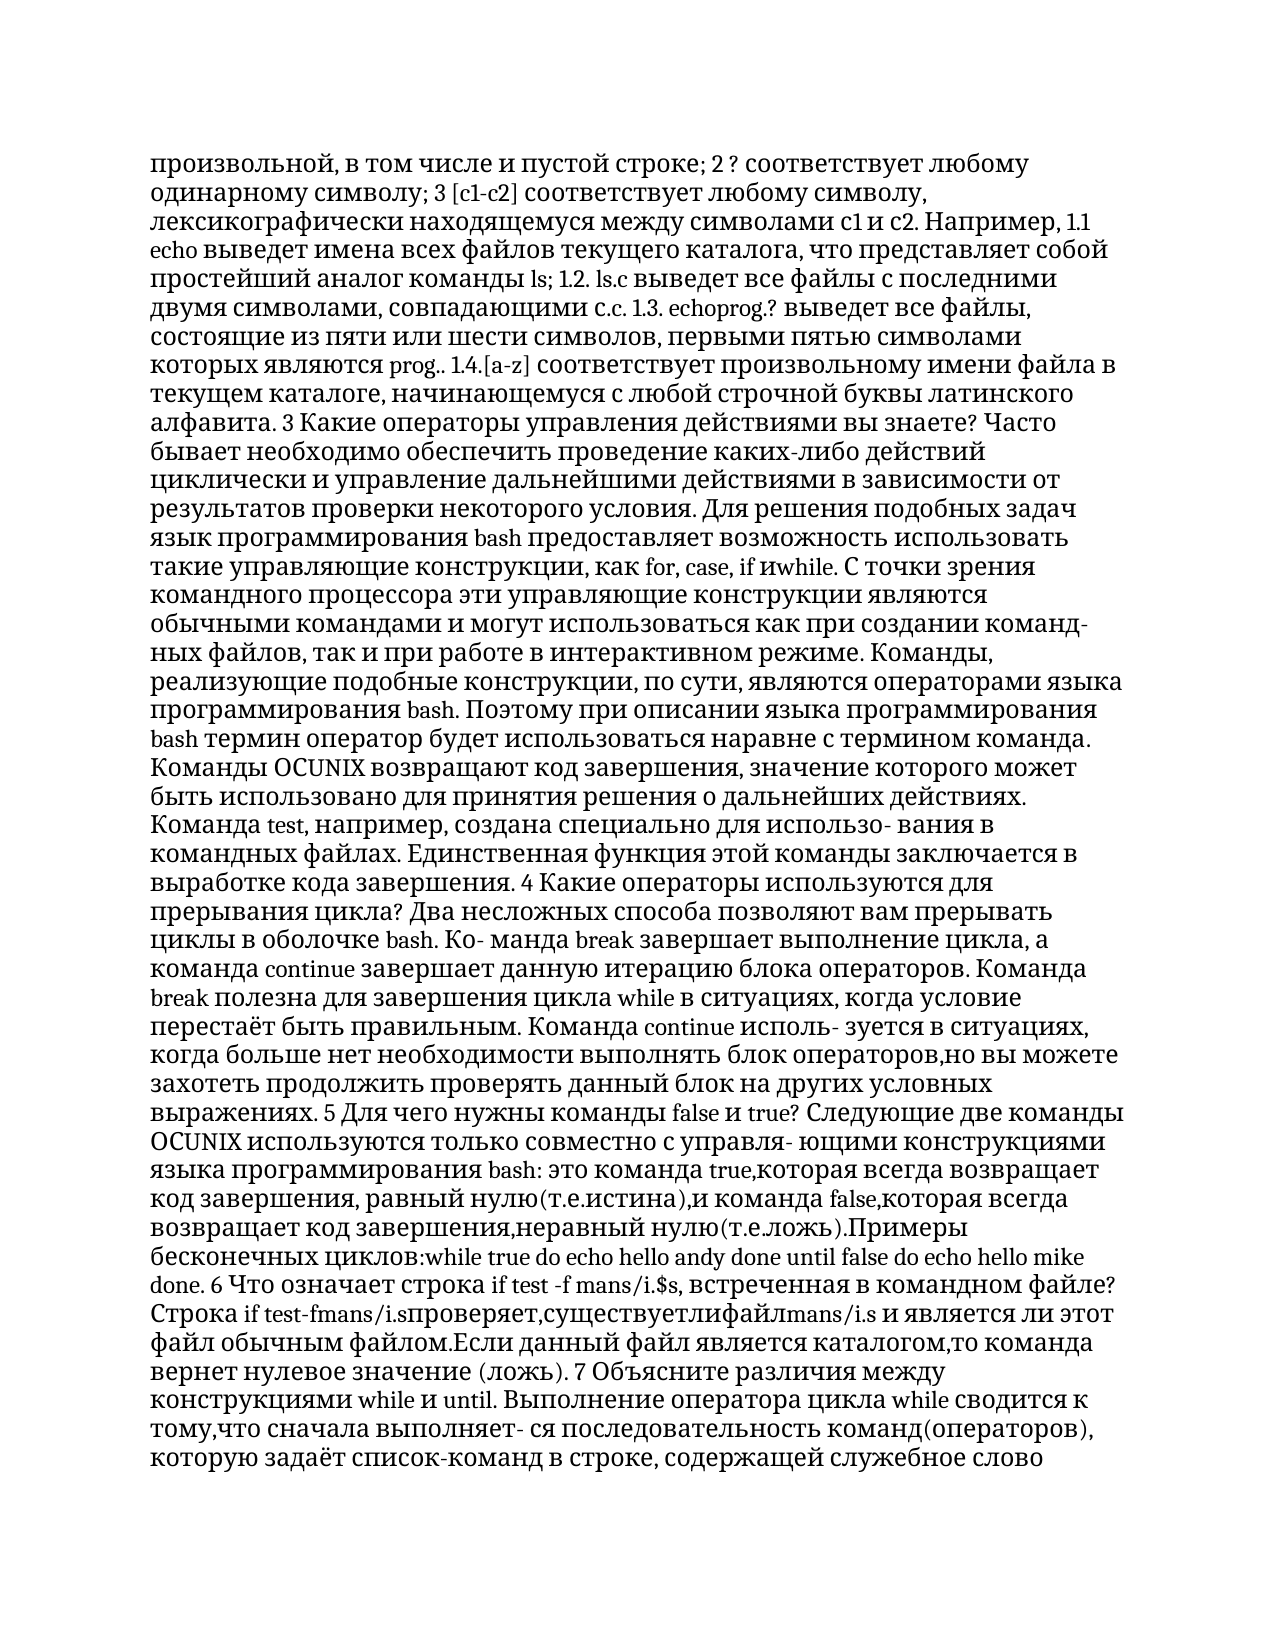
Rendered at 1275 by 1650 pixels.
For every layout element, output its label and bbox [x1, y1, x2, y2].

text [150, 150, 1125, 1472]
